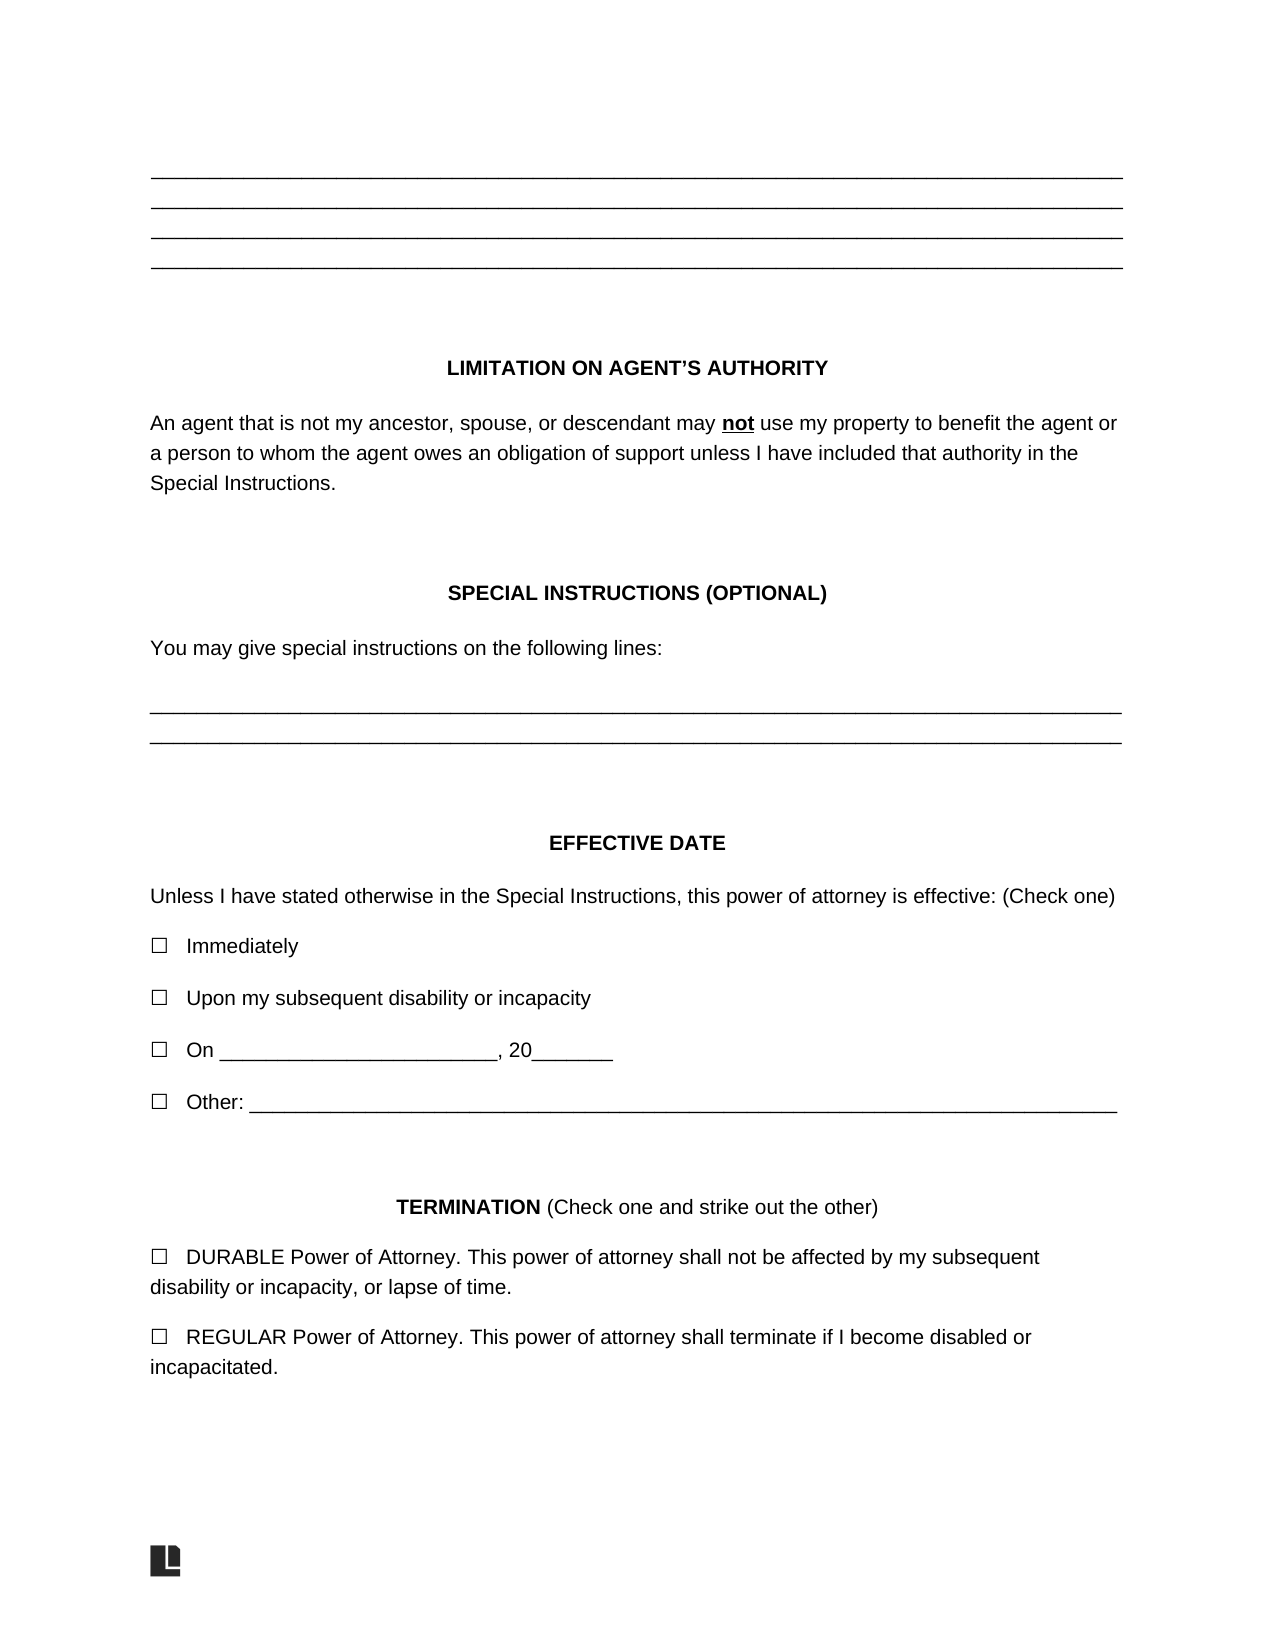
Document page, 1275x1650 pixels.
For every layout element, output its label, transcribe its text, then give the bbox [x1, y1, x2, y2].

text An agent that is not my ancestor, spouse, or descendant may not use my property to benefit the agent or a person to whom the agent owes an obligation of support unless I have included that authority in the Special Instructions. [150, 405, 1125, 495]
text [150, 150, 1125, 270]
text EFFECTIVE DATE [150, 825, 1125, 855]
text Upon my subsequent disability or incapacity [150, 983, 1125, 1012]
text Unless I have stated otherwise in the Special Instructions, this power of attorney is effective: (Check one) [150, 880, 1125, 908]
text On ________________________, 20_______ [150, 1035, 1125, 1064]
text Immediately [150, 932, 1125, 960]
text ________________________________________________________________________________________________________________________________________________________________________ [150, 685, 1125, 745]
picture [150, 1545, 181, 1577]
text Other: ___________________________________________________________________________ [150, 1087, 1125, 1116]
text SPECIAL INSTRUCTIONS (OPTIONAL) [150, 575, 1125, 605]
text TERMINATION (Check one and strike out the other) [150, 1191, 1125, 1219]
text DURABLE Power of Attorney. This power of attorney shall not be affected by my subsequent disability or incapacity, or lapse of time. [150, 1242, 1125, 1299]
text REGULAR Power of Attorney. This power of attorney shall terminate if I become disabled or incapacitated. [150, 1322, 1125, 1379]
text LIMITATION ON AGENT’S AUTHORITY [150, 350, 1125, 380]
text You may give special instructions on the following lines: [150, 630, 1125, 660]
